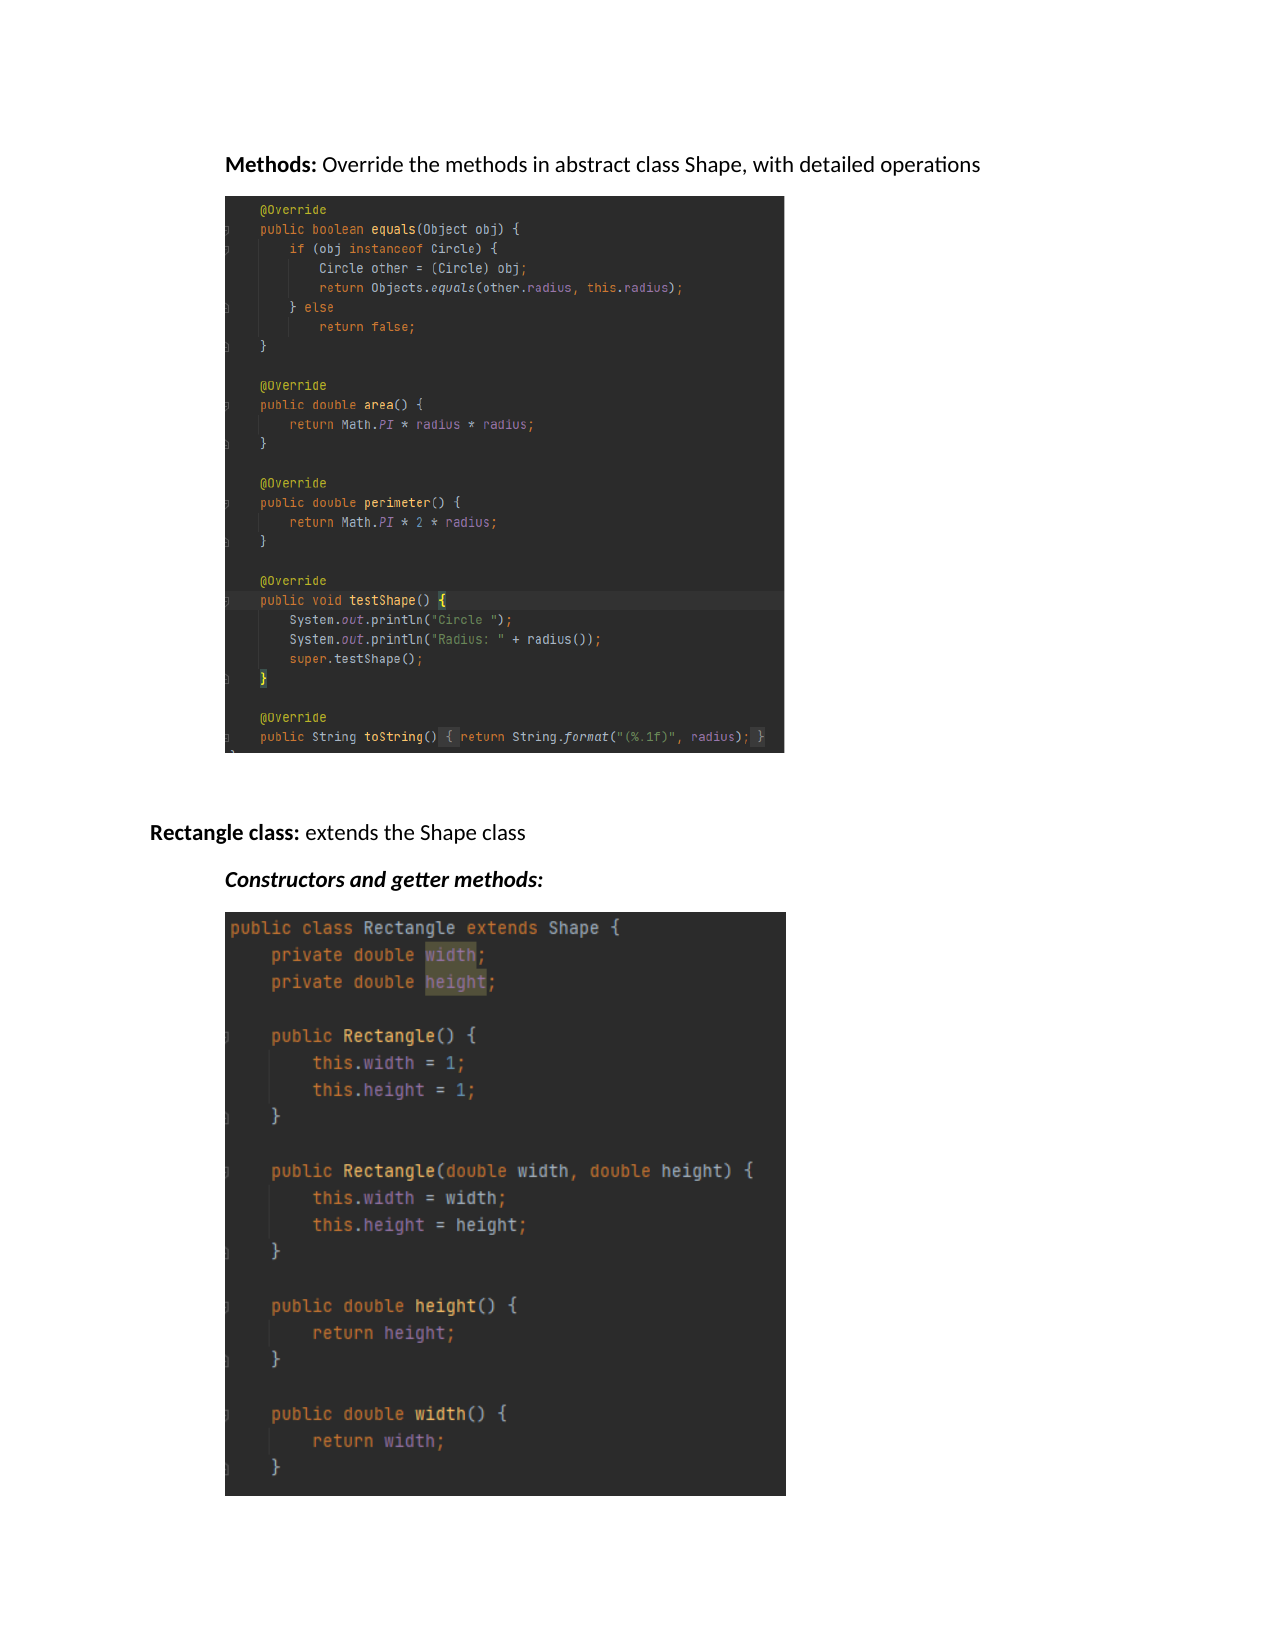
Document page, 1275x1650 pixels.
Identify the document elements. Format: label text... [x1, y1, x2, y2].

picture [225, 196, 785, 753]
picture [225, 912, 786, 1496]
text Constructors and getter methods: [150, 865, 1125, 893]
text Rectangle class: extends the Shape class [150, 818, 1125, 846]
text Methods: Override the methods in abstract class Shape, with detailed operations [150, 150, 1125, 178]
